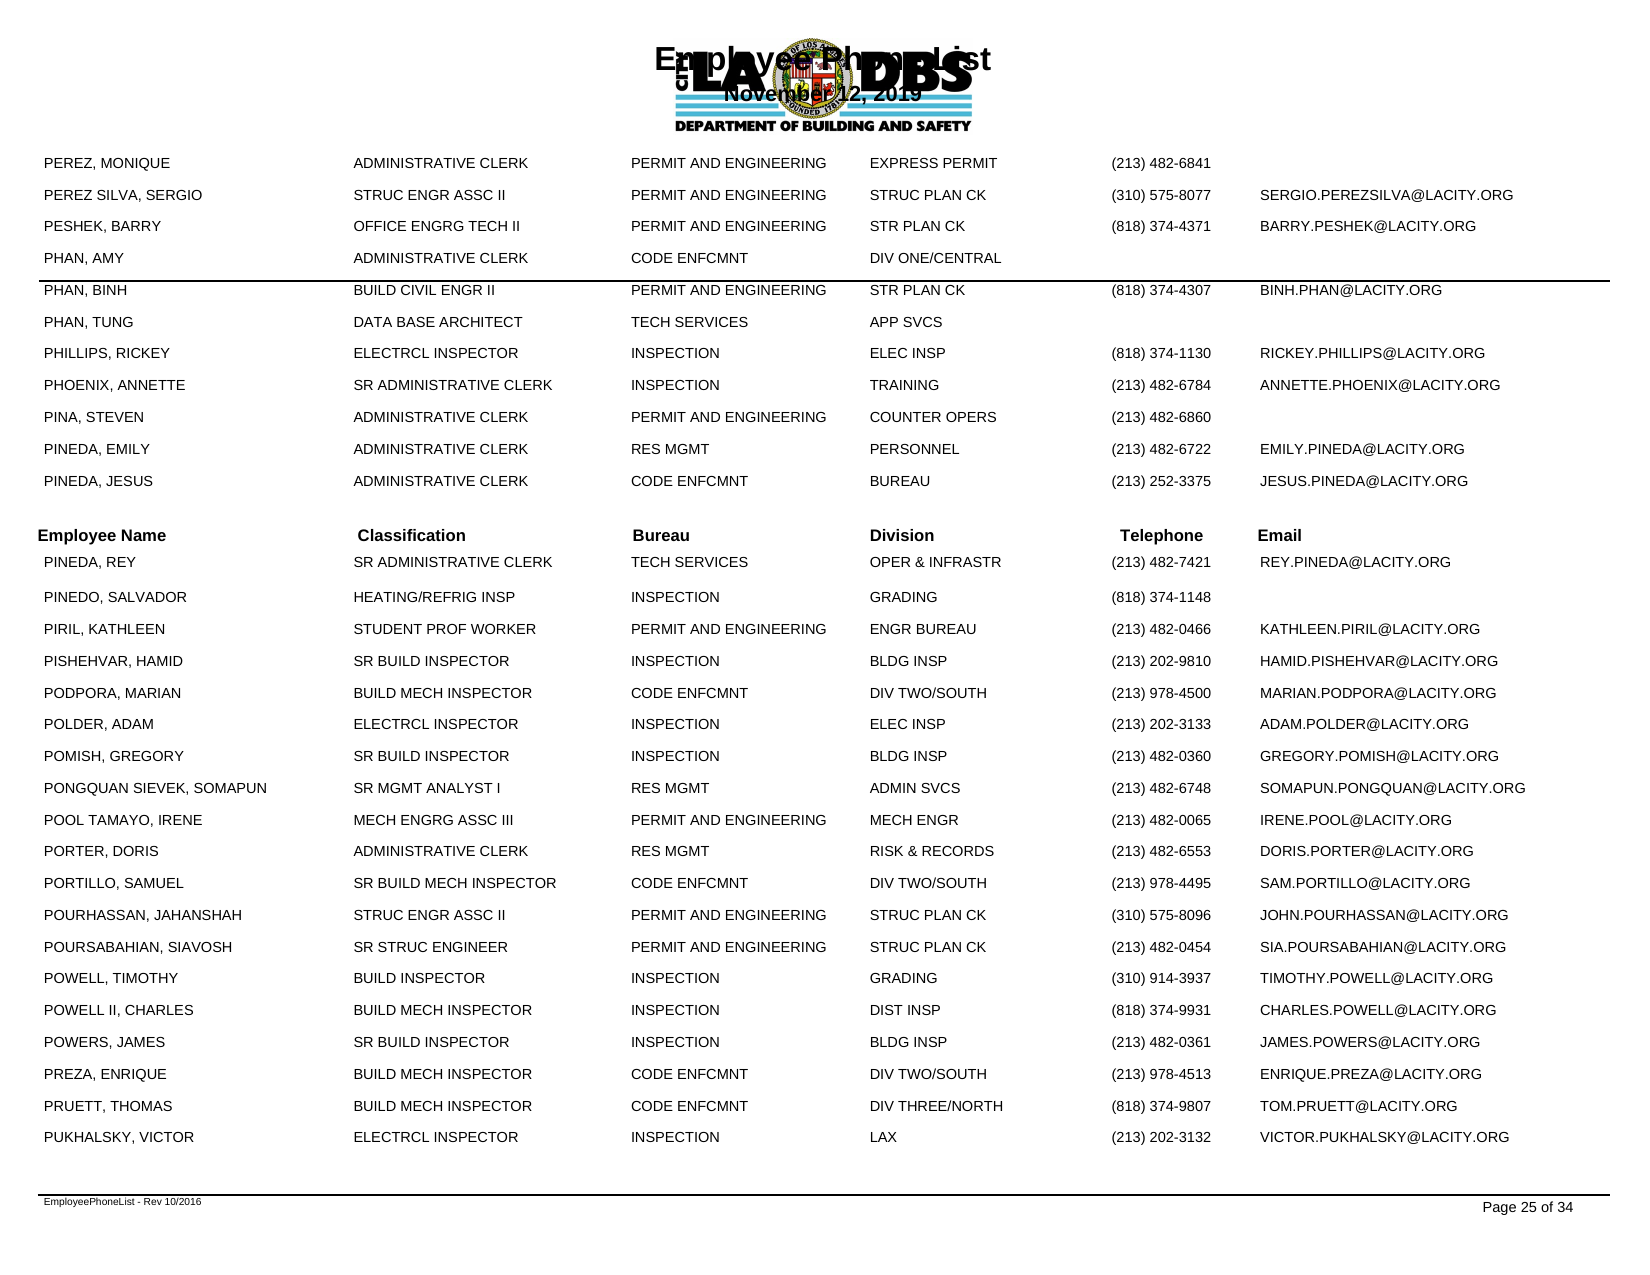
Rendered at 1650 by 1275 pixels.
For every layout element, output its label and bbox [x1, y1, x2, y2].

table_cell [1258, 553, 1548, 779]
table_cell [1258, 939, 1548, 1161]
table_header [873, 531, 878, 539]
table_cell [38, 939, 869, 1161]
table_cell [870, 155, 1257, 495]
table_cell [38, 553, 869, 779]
picture [672, 38, 973, 135]
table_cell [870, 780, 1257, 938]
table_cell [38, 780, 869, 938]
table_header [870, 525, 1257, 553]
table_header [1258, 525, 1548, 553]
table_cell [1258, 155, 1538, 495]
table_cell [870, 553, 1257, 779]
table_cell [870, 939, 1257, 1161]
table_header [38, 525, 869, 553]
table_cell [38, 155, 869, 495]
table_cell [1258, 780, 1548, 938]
